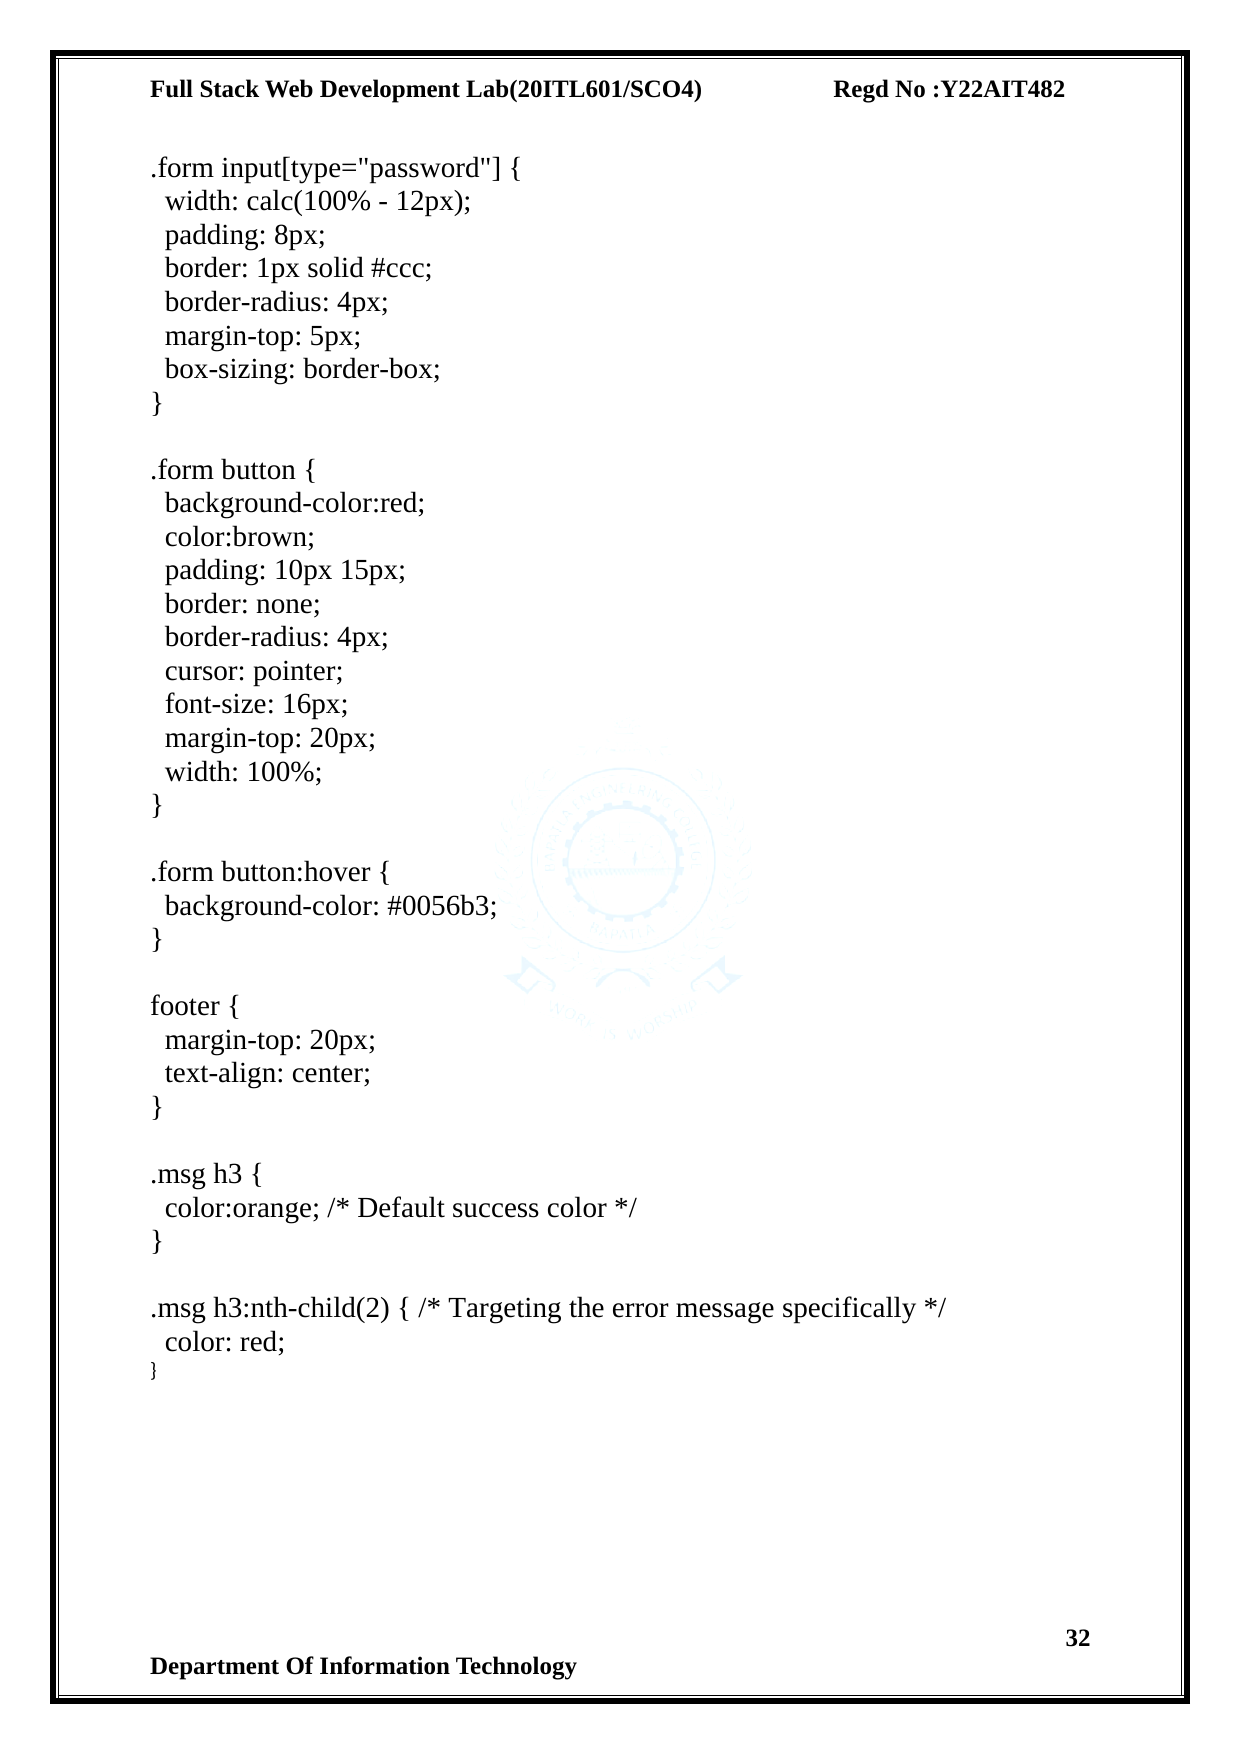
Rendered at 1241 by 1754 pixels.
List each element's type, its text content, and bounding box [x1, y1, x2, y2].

text } [150, 1223, 1090, 1257]
text border-radius: 4px; [150, 284, 1090, 318]
text width: 100%; [150, 754, 1090, 787]
text color:orange; /* Default success color */ [150, 1190, 1090, 1223]
text } [150, 1357, 1090, 1383]
text width: calc(100% - 12px); [150, 183, 1090, 217]
text .msg h3 { [150, 1156, 1090, 1190]
text box-sizing: border-box; [150, 351, 1090, 385]
text .form input[type="password"] { [150, 150, 1090, 183]
text footer { [150, 988, 1090, 1022]
text border: 1px solid #ccc; [150, 251, 1090, 284]
text font-size: 16px; [150, 687, 1090, 720]
text border-radius: 4px; [150, 619, 1090, 653]
text text-align: center; [150, 1056, 1090, 1089]
text background-color: #0056b3; [150, 888, 1090, 921]
text border: none; [150, 586, 1090, 619]
text } [150, 1089, 1090, 1123]
text color:brown; [150, 519, 1090, 552]
text color: red; [150, 1324, 1090, 1357]
text .form button:hover { [150, 854, 1090, 888]
text background-color:red; [150, 485, 1090, 519]
text margin-top: 5px; [150, 318, 1090, 351]
text margin-top: 20px; [150, 720, 1090, 754]
text cursor: pointer; [150, 653, 1090, 687]
text .form button { [150, 452, 1090, 485]
text padding: 10px 15px; [150, 552, 1090, 586]
text padding: 8px; [150, 217, 1090, 251]
text } [150, 385, 1090, 418]
text } [150, 787, 1090, 821]
text } [150, 921, 1090, 955]
text .msg h3:nth-child(2) { /* Targeting the error message specifically */ [150, 1290, 1090, 1324]
text margin-top: 20px; [150, 1022, 1090, 1056]
